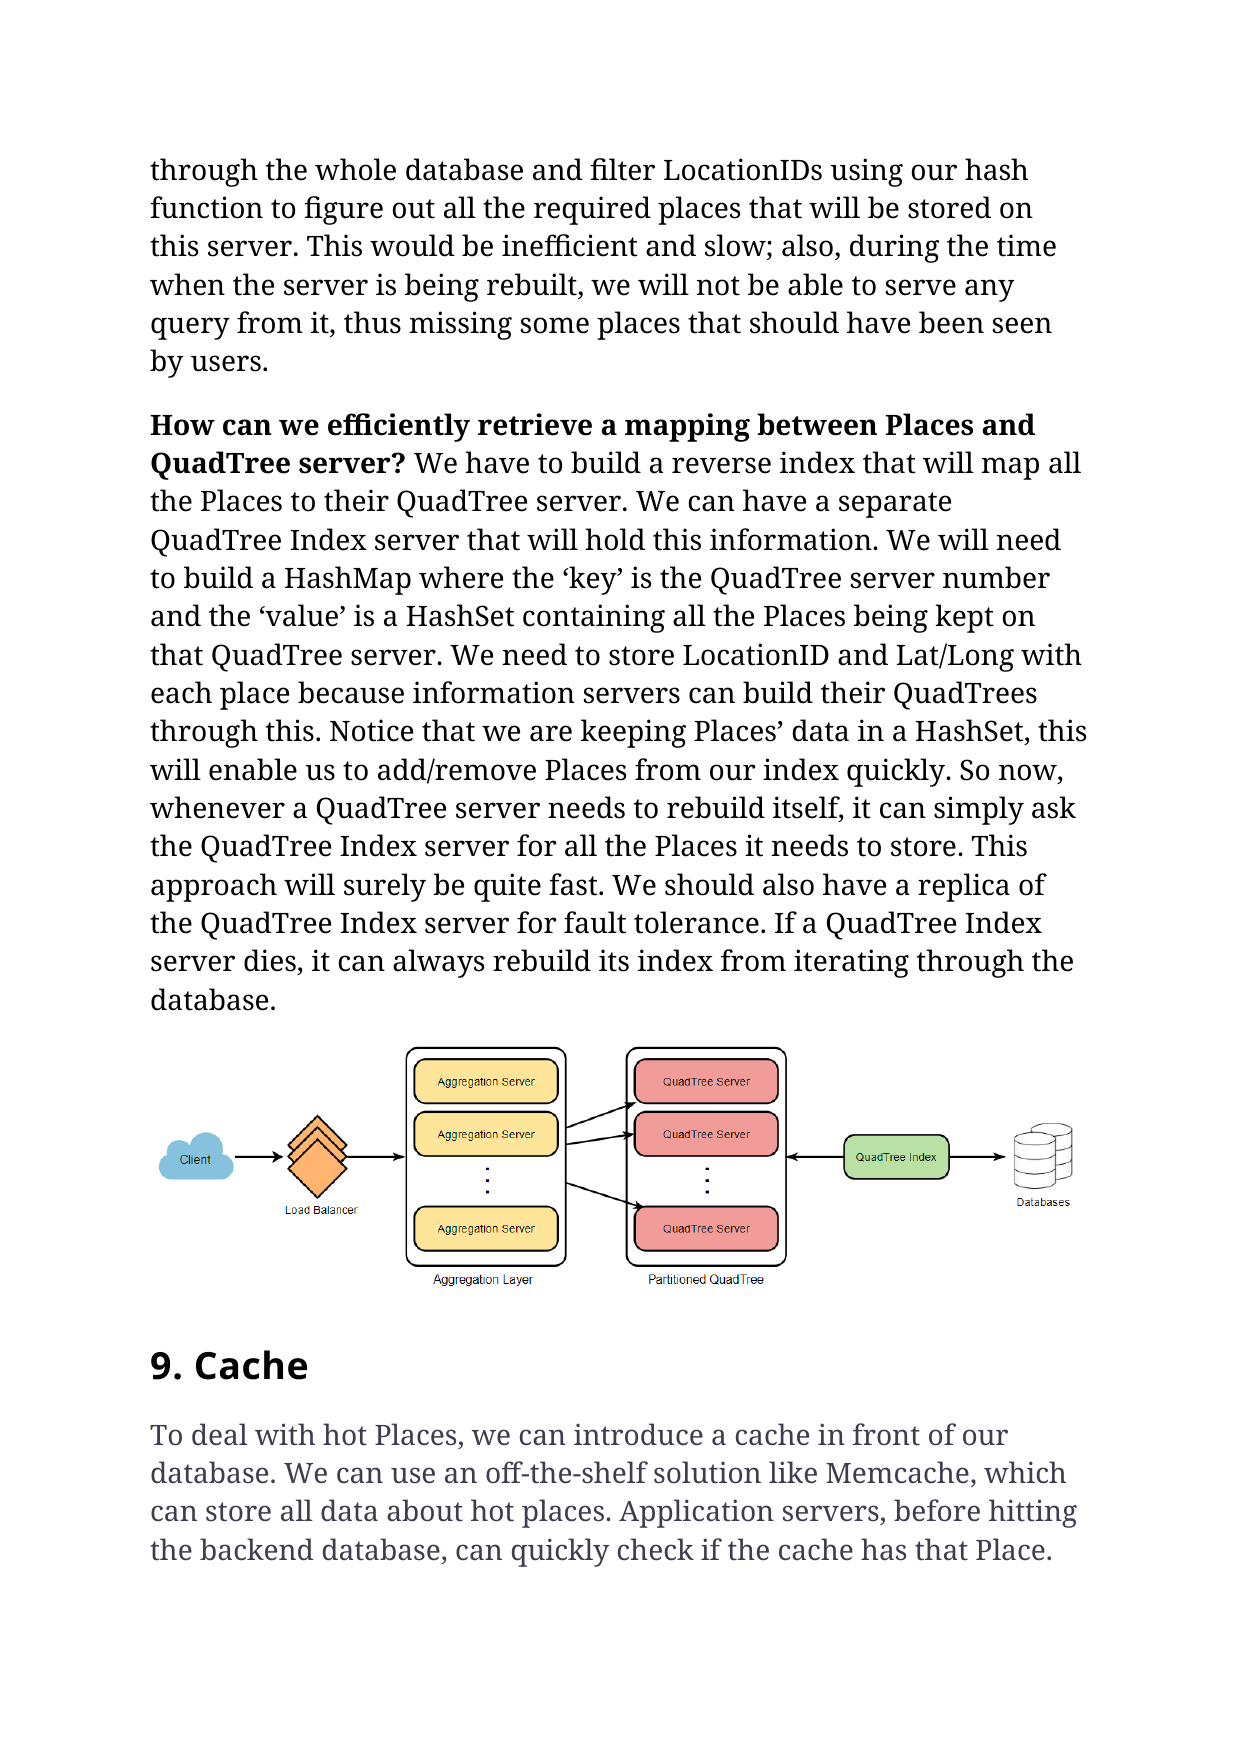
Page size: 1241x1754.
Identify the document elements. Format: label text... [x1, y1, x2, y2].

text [150, 1415, 1090, 1568]
picture [150, 1043, 1091, 1306]
text How can we efficiently retrieve a mapping between Places and QuadTree server? We have to build a reverse index that will map all the Places to their QuadTree server. We can have a separate QuadTree Index server that will hold this information. We will need to build a HashMap where the ‘key’ is the QuadTree server number and the ‘value’ is a HashSet containing all the Places being kept on that QuadTree server. We need to store LocationID and Lat/Long with each place because information servers can build their QuadTrees through this. Notice that we are keeping Places’ data in a HashSet, this will enable us to add/remove Places from our index quickly. So now, whenever a QuadTree server needs to rebuild itself, it can simply ask the QuadTree Index server for all the Places it needs to store. This approach will surely be quite fast. We should also have a replica of the QuadTree Index server for fault tolerance. If a QuadTree Index server dies, it can always rebuild its index from iterating through the database. [150, 405, 1090, 1018]
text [150, 150, 1090, 380]
subtitle 9. Cache [150, 1339, 1090, 1390]
